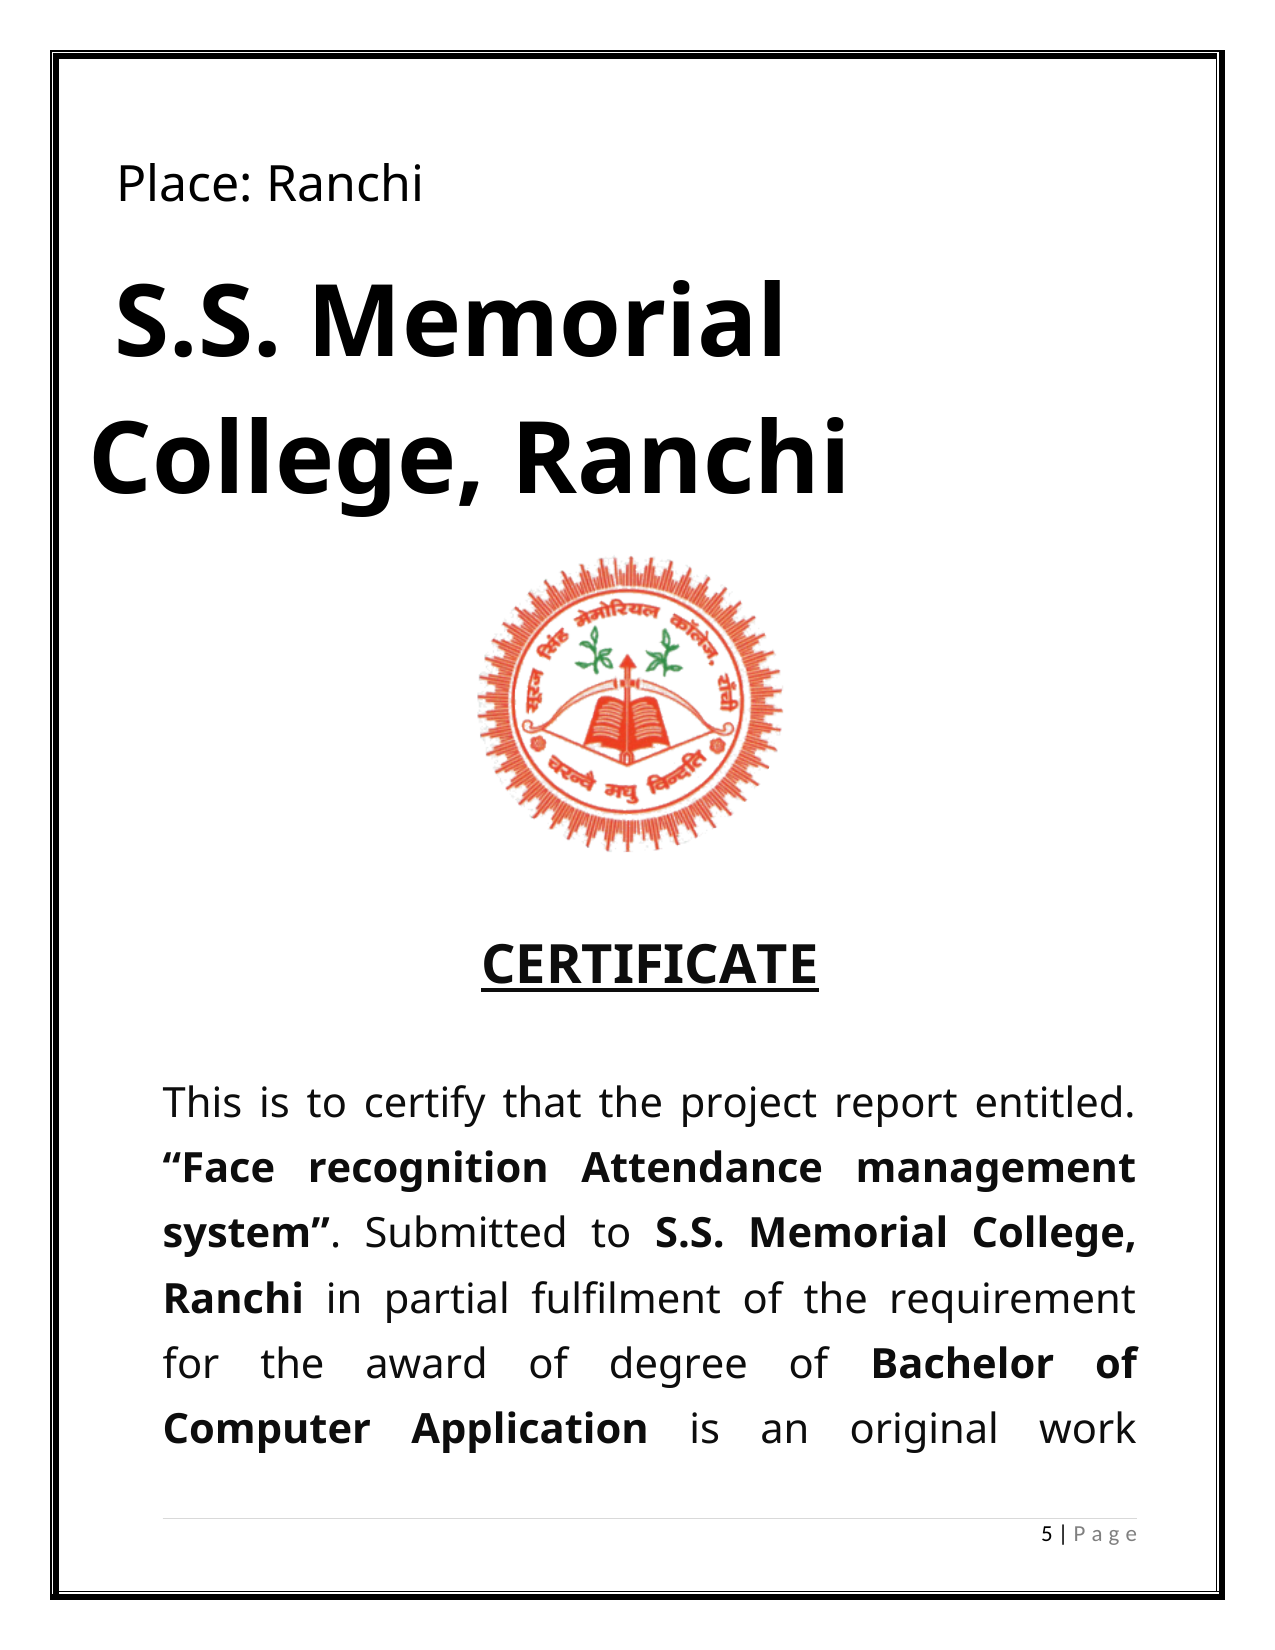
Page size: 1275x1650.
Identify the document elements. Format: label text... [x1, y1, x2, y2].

text S.S. Memorial College, Ranchi [89, 250, 1210, 522]
text Place: Ranchi [103, 148, 1124, 216]
picture [468, 545, 787, 875]
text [162, 1073, 1137, 1456]
text CERTIFICATE [162, 925, 1137, 999]
